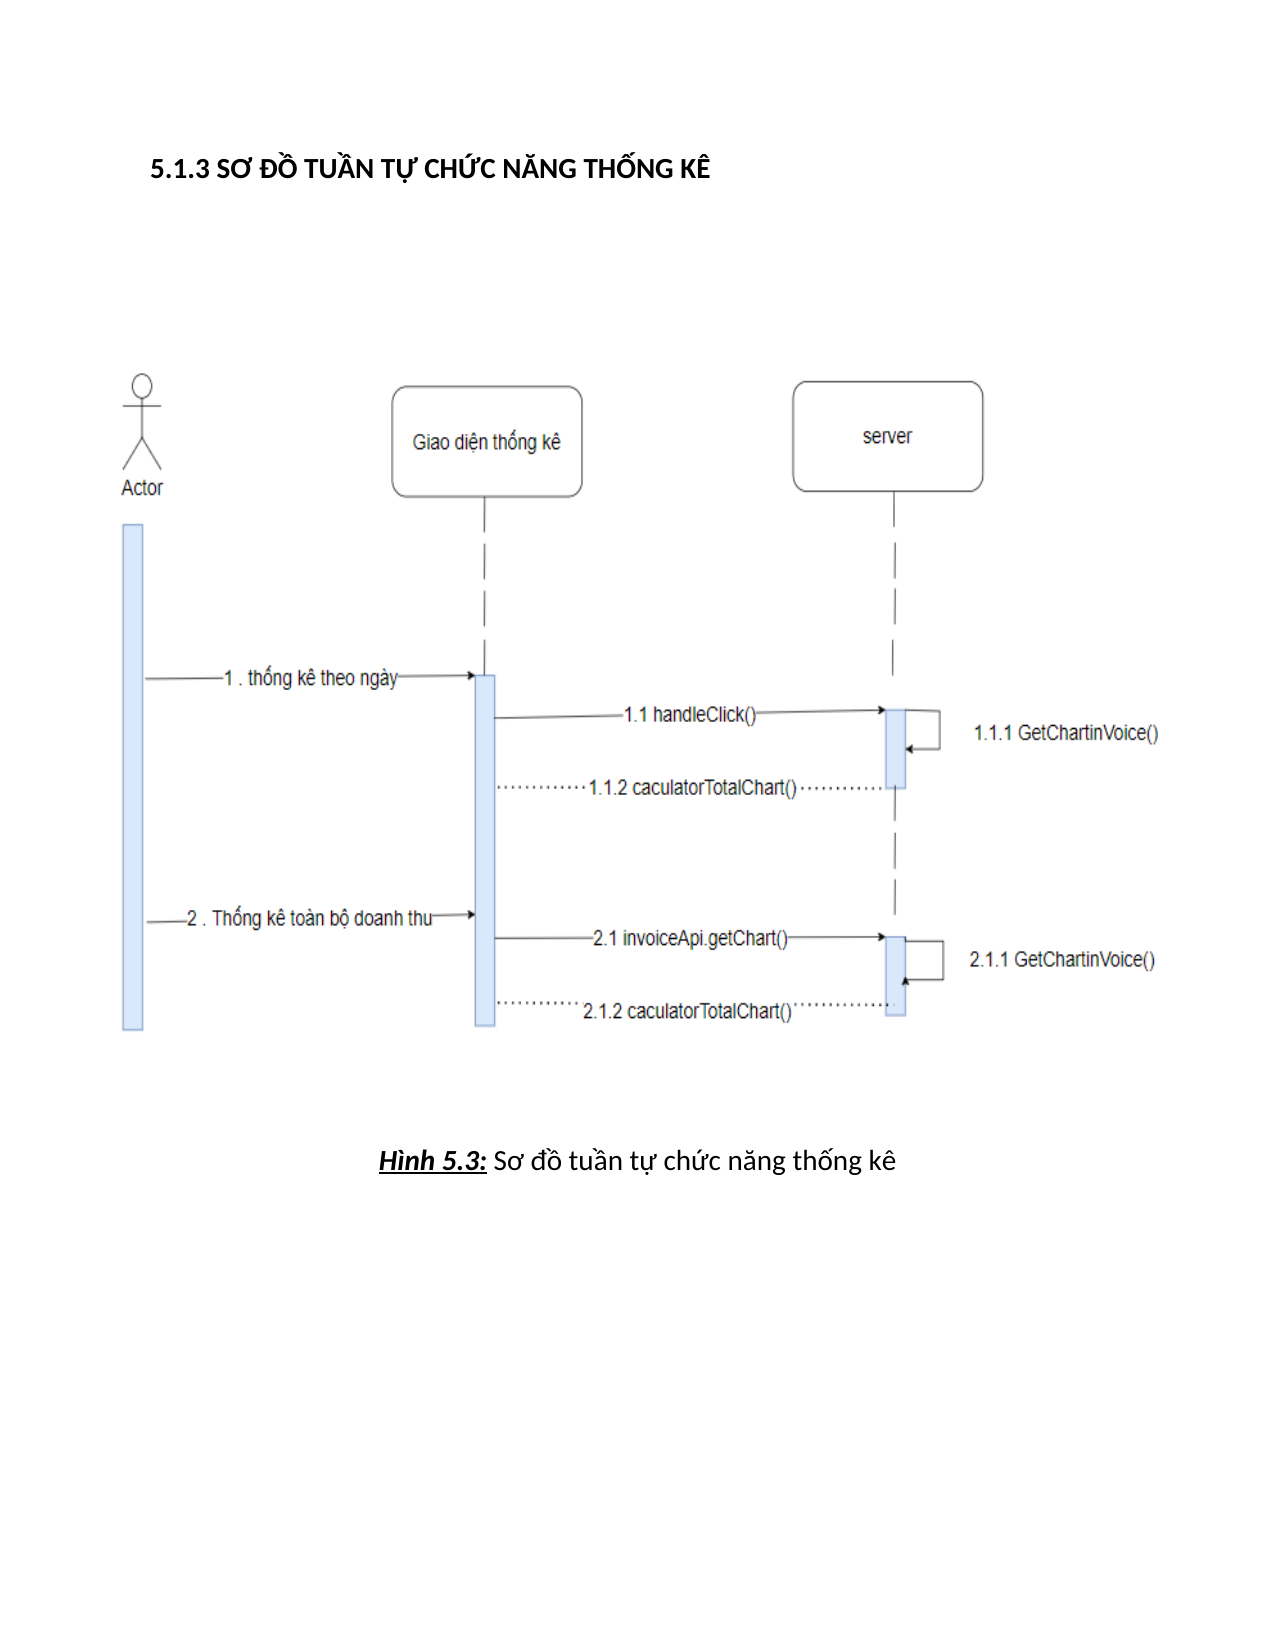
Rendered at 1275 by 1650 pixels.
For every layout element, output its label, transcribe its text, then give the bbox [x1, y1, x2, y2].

text Hình 5.3: Sơ đồ tuần tự chức năng thống kê [150, 1142, 1125, 1177]
text 5.1.3 SƠ ĐỒ TUẦN TỰ CHỨC NĂNG THỐNG KÊ [150, 150, 1125, 186]
picture [69, 293, 1203, 1122]
